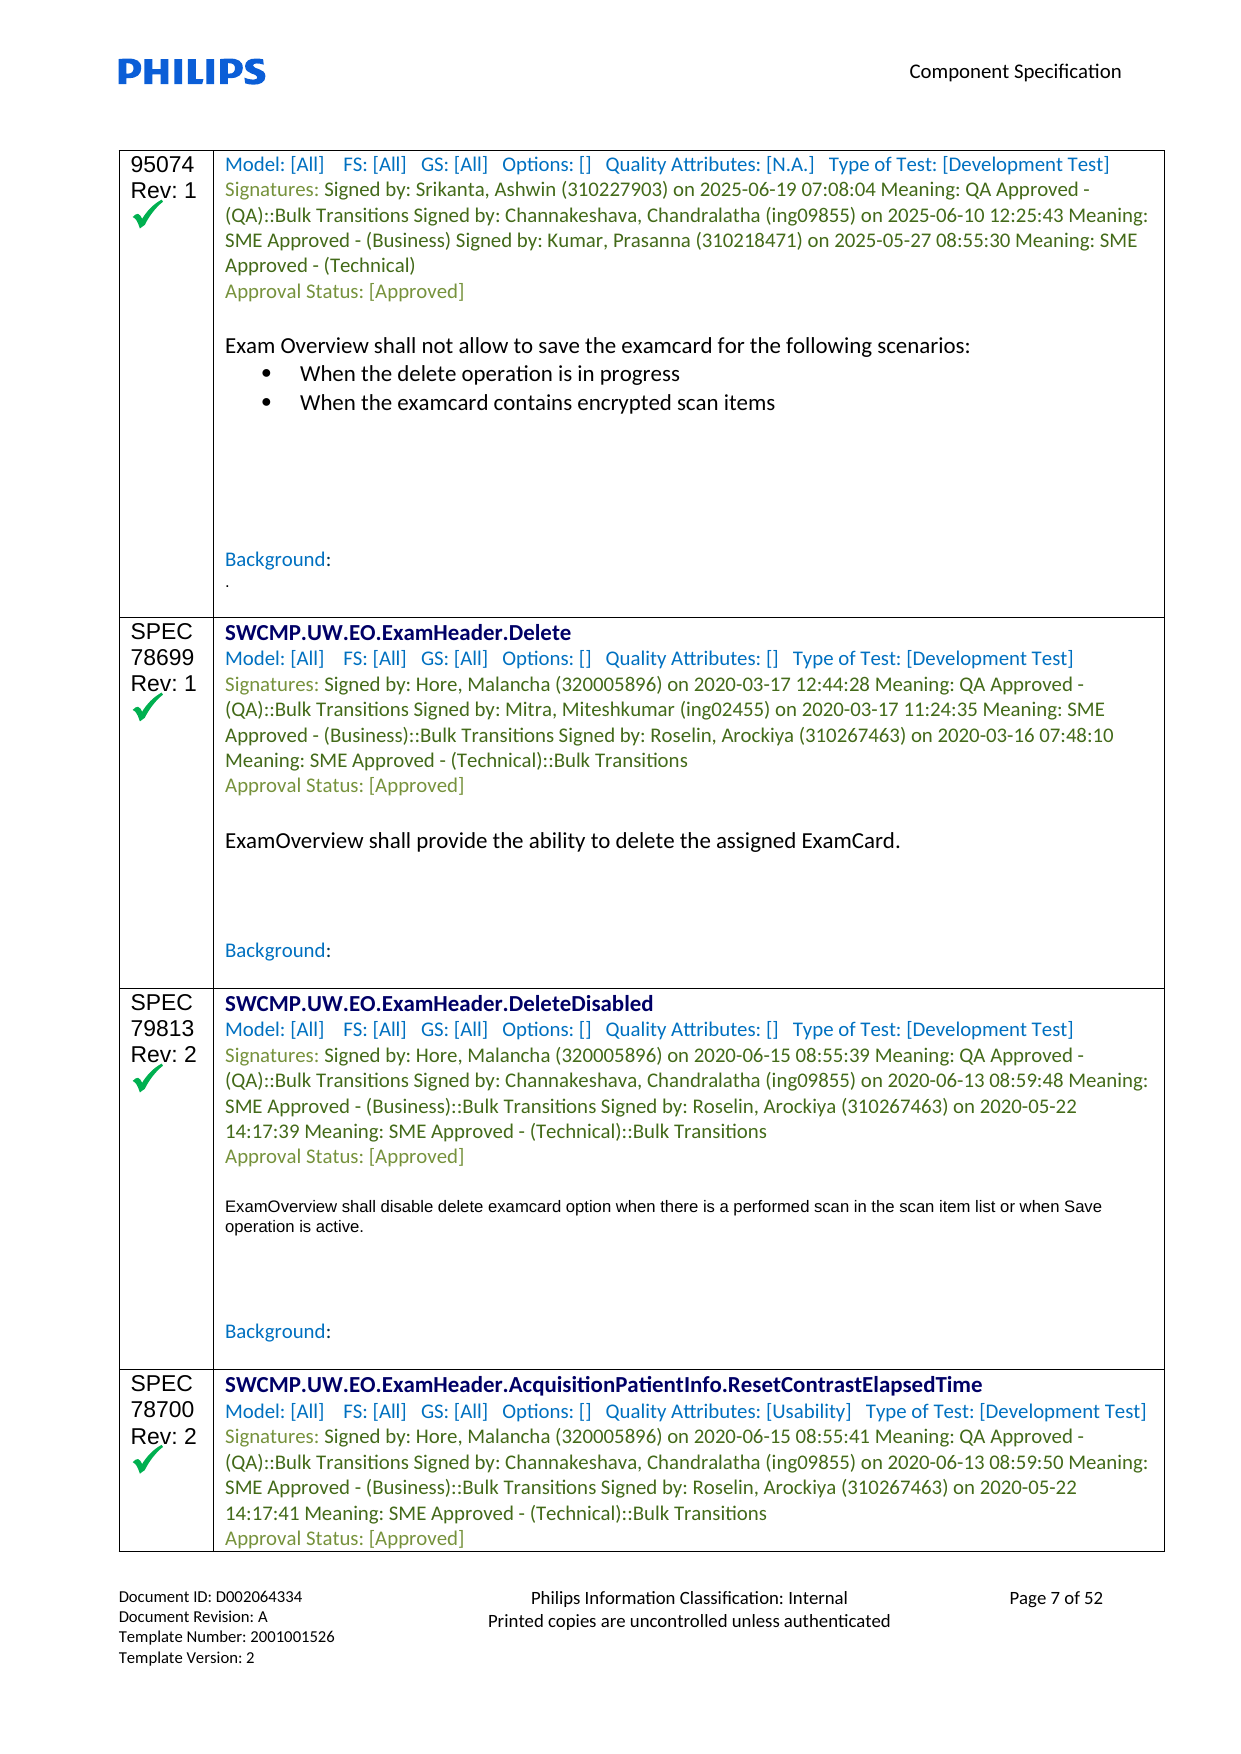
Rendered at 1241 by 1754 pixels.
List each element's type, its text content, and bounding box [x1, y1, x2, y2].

table_cell SPEC 78700 Rev: 2 [120, 1370, 213, 1551]
table_cell SPEC 79813 Rev: 2 [120, 989, 213, 1369]
table_cell SPEC 78699 Rev: 1 [120, 618, 213, 988]
table_cell SWCMP.UW.EO.ExamHeader.Delete Model: [All] FS: [All] GS: [All] Options: [] Quality Attributes: [] Type of Test: [Development Test] Signatures: Signed by: Hore, Malancha (320005896) on 2020-03-17 12:44:28 Meaning: QA Approved - (QA)::Bulk Transitions Signed by: Mitra, Miteshkumar (ing02455) on 2020-03-17 11:24:35 Meaning: SME Approved - (Business)::Bulk Transitions Signed by: Roselin, Arockiya (310267463) on 2020-03-16 07:48:10 Meaning: SME Approved - (Technical)::Bulk Transitions Approval Status: [Approved] ExamOverview shall provide the ability to delete the assigned ExamCard. Background: [214, 618, 1164, 988]
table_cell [214, 151, 1164, 617]
table_cell SPEC 95074 Rev: 1 [120, 151, 213, 617]
table_cell SWCMP.UW.EO.ExamHeader.DeleteDisabled Model: [All] FS: [All] GS: [All] Options: [] Quality Attributes: [] Type of Test: [Development Test] Signatures: Signed by: Hore, Malancha (320005896) on 2020-06-15 08:55:39 Meaning: QA Approved - (QA)::Bulk Transitions Signed by: Channakeshava, Chandralatha (ing09855) on 2020-06-13 08:59:48 Meaning: SME Approved - (Business)::Bulk Transitions Signed by: Roselin, Arockiya (310267463) on 2020-05-22 14:17:39 Meaning: SME Approved - (Technical)::Bulk Transitions Approval Status: [Approved] ExamOverview shall disable delete examcard option when there is a performed scan in the scan item list or when Save operation is active. Background: [214, 989, 1164, 1369]
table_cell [214, 1370, 1164, 1551]
